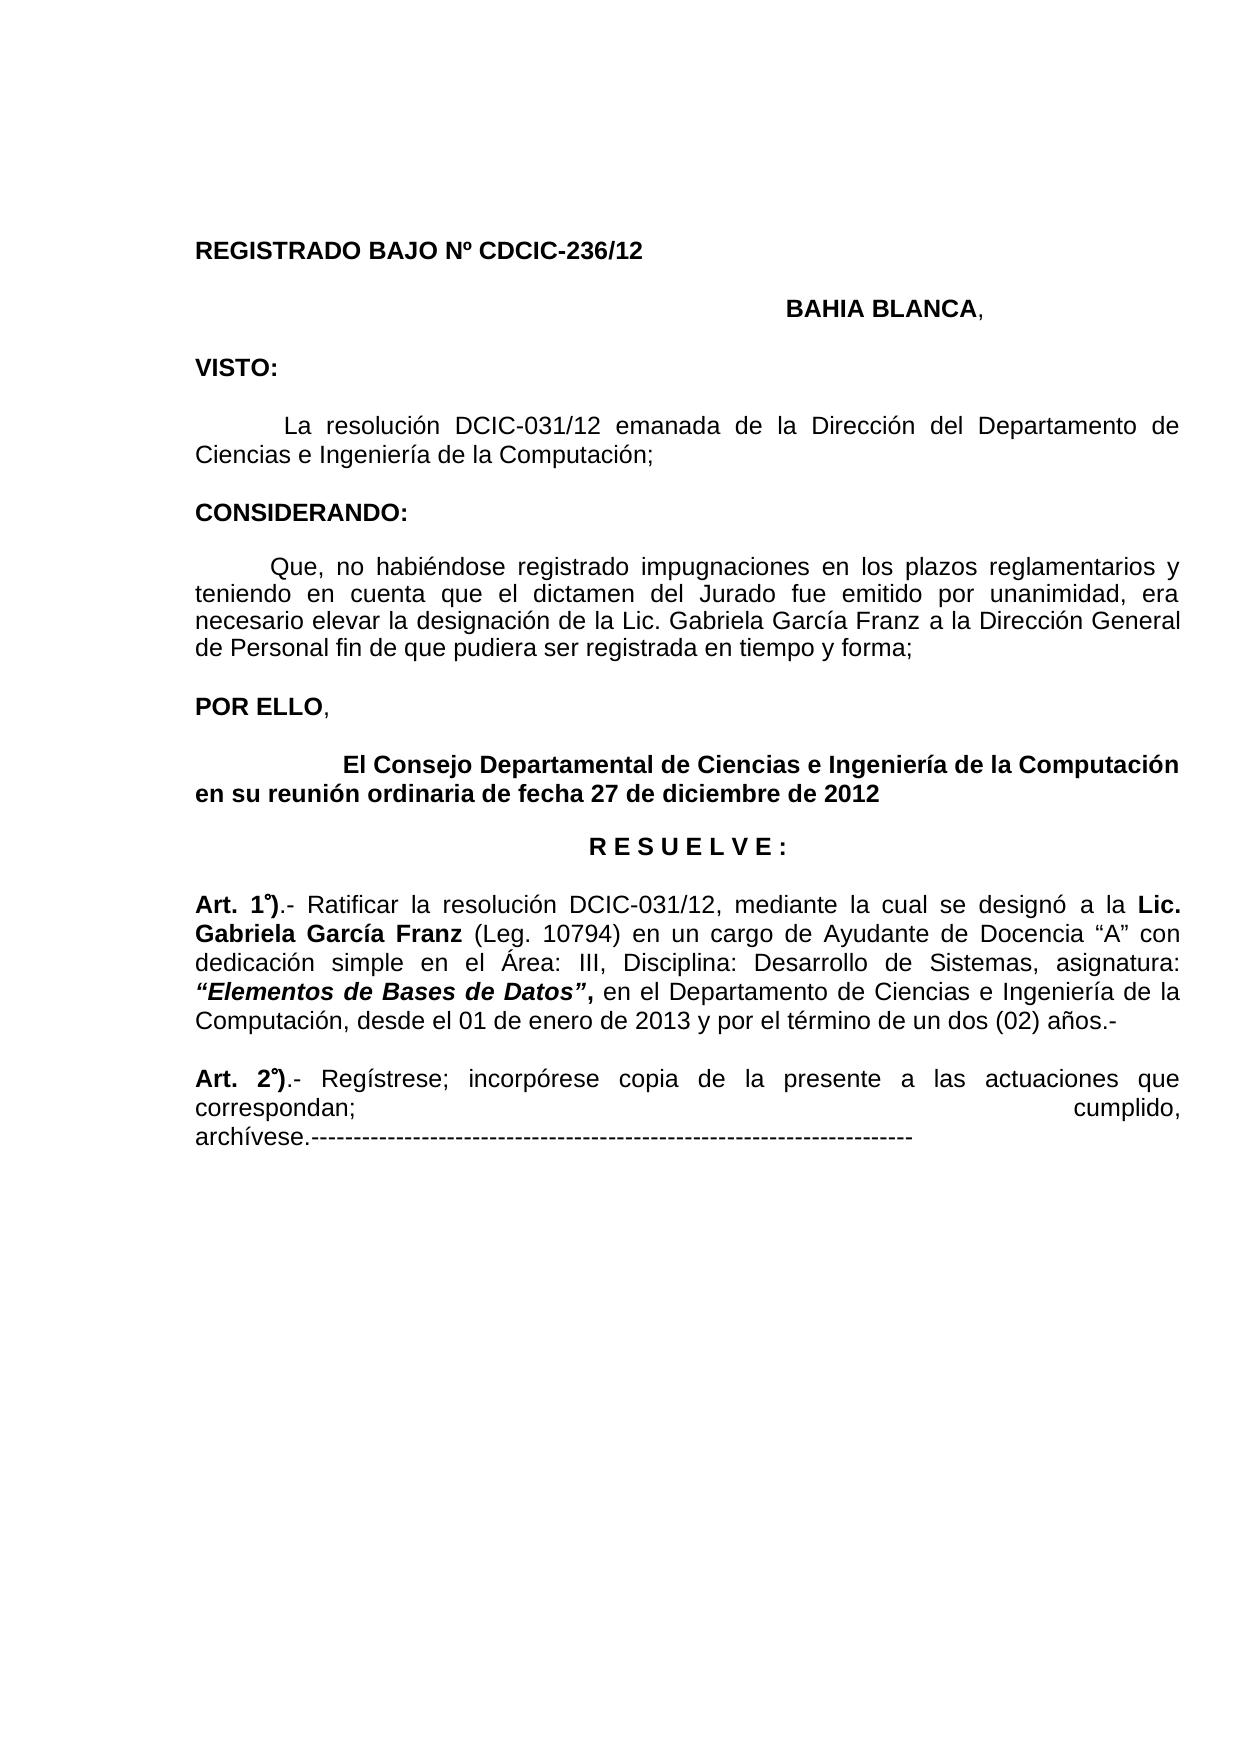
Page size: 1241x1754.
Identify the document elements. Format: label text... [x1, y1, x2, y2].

text BAHIA BLANCA, [195, 294, 1181, 323]
text Que, no habiéndose registrado impugnaciones en los plazos reglamentarios y teniendo en cuenta que el dictamen del Jurado fue emitido por unanimidad, era necesario elevar la designación de la Lic. Gabriela García Franz a la Dirección General de Personal fin de que pudiera ser registrada en tiempo y forma; [195, 554, 1181, 662]
text La resolución DCIC-031/12 emanada de la Dirección del Departamento de Ciencias e Ingeniería de la Computación; [195, 411, 1181, 469]
text VISTO: [195, 352, 1181, 382]
text Art. 2).- Regístrese; incorpórese copia de la presente a las actuaciones que correspondan; cumplido, archívese.----------------------------------------------------------------------- [195, 1064, 1181, 1151]
text CONSIDERANDO: [195, 498, 1181, 527]
text R E S U E L V E : [195, 832, 1181, 861]
text Art. 1).- Ratificar la resolución DCIC-031/12, mediante la cual se designó a la Lic. Gabriela García Franz (Leg. 10794) en un cargo de Ayudante de Docencia “A” con dedicación simple en el Área: III, Disciplina: Desarrollo de Sistemas, asignatura: “Elementos de Bases de Datos”, en el Departamento de Ciencias e Ingeniería de la Computación, desde el 01 de enero de 2013 y por el término de un dos (02) años.- [195, 890, 1181, 1035]
text POR ELLO, [195, 691, 1181, 720]
text El Consejo Departamental de Ciencias e Ingeniería de la Computación en su reunión ordinaria de fecha 27 de diciembre de 2012 [195, 749, 1181, 808]
subtitle REGISTRADO BAJO Nº CDCIC-236/12 [195, 236, 1181, 265]
